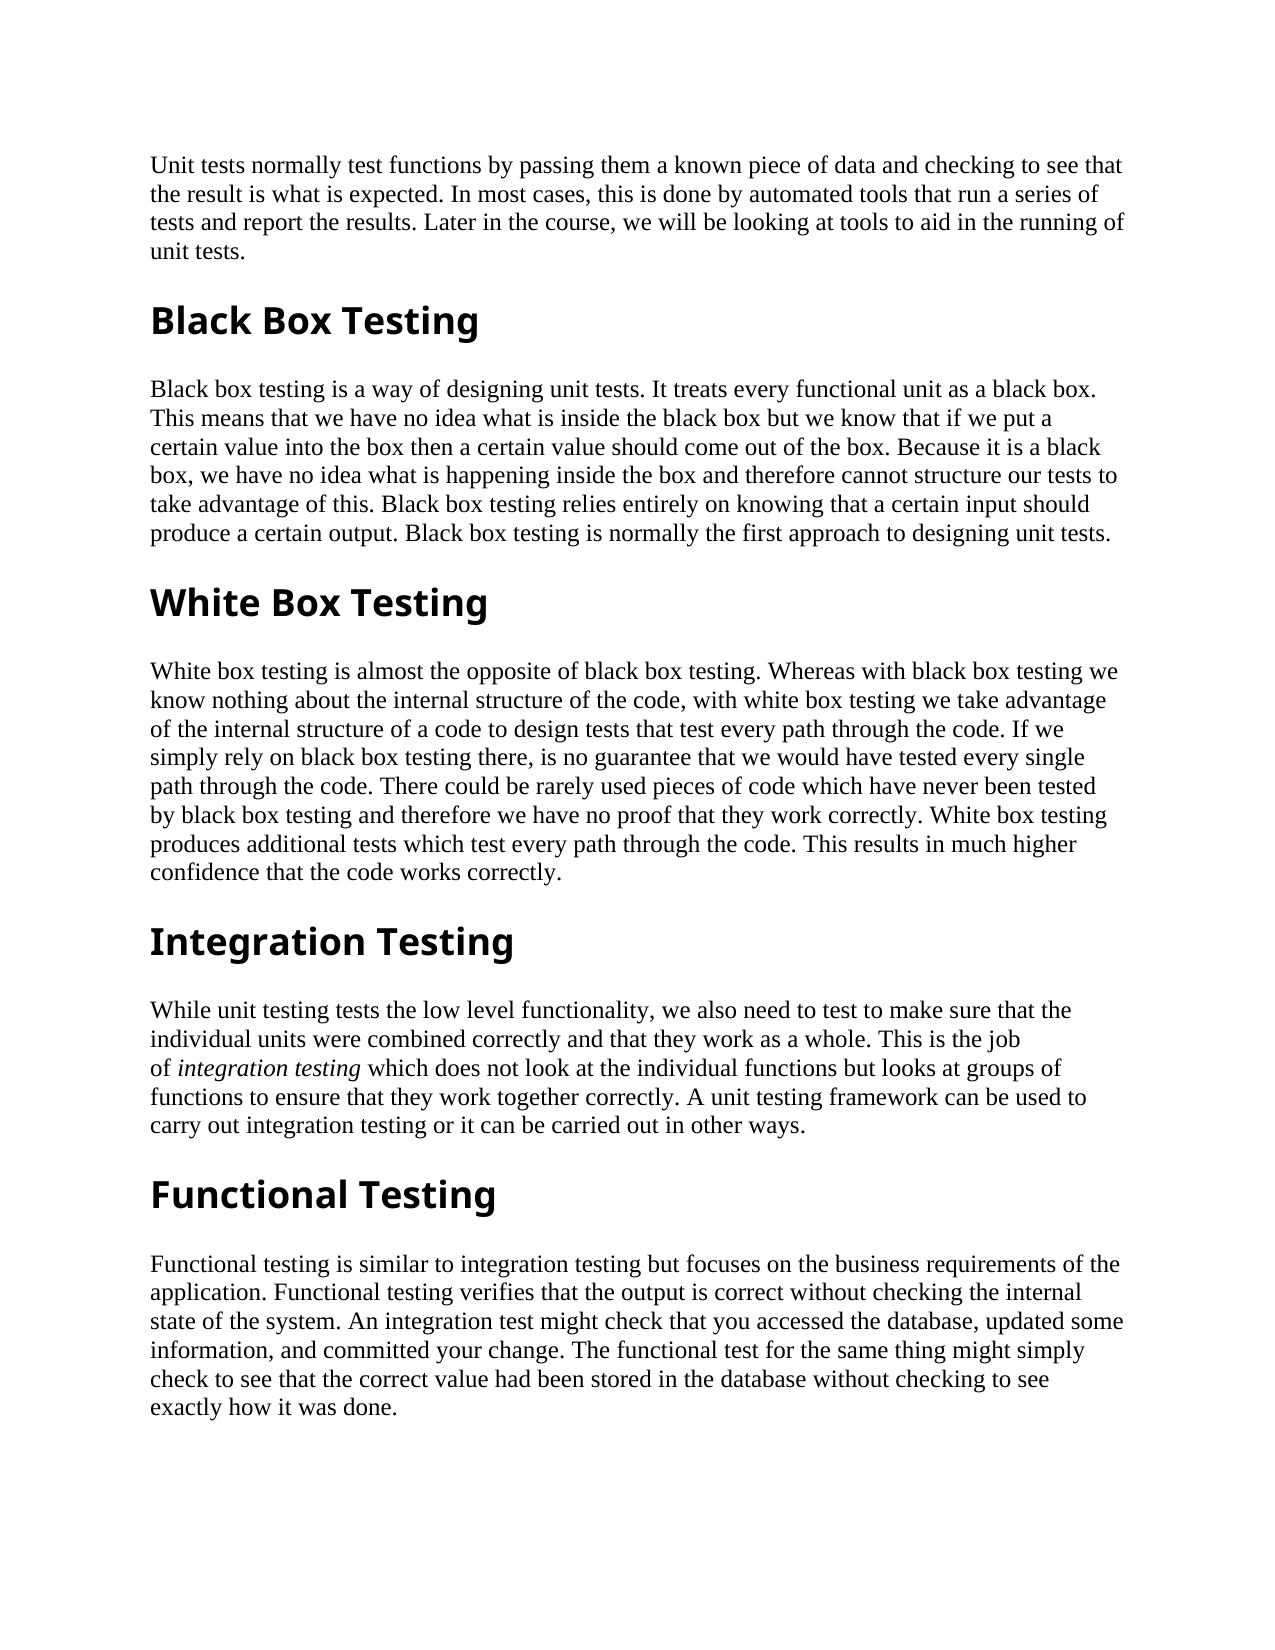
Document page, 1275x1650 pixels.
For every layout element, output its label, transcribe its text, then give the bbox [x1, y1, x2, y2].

text Unit tests normally test functions by passing them a known piece of data and checking to see that the result is what is expected. In most cases, this is done by automated tools that run a series of tests and report the results. Later in the course, we will be looking at tools to aid in the running of unit tests. [150, 150, 1125, 265]
text White Box Testing​ [150, 576, 1125, 627]
text Black box testing is a way of designing unit tests. It treats every functional unit as a black box. This means that we have no idea what is inside the black box but we know that if we put a certain value into the box then a certain value should come out of the box. Because it is a black box, we have no idea what is happening inside the box and therefore cannot structure our tests to take advantage of this. Black box testing relies entirely on knowing that a certain input should produce a certain output. Black box testing is normally the first approach to designing unit tests. [150, 374, 1125, 547]
text Functional Testing​ [150, 1168, 1125, 1219]
text Integration Testing​ [150, 915, 1125, 966]
text While unit testing tests the low level functionality, we also need to test to make sure that the individual units were combined correctly and that they work as a whole. This is the job of integration testing which does not look at the individual functions but looks at groups of functions to ensure that they work together correctly. A unit testing framework can be used to carry out integration testing or it can be carried out in other ways. [150, 996, 1125, 1139]
text Functional testing is similar to integration testing but focuses on the business requirements of the application. Functional testing verifies that the output is correct without checking the internal state of the system. An integration test might check that you accessed the database, updated some information, and committed your change. The functional test for the same thing might simply check to see that the correct value had been stored in the database without checking to see exactly how it was done. [150, 1249, 1125, 1421]
text White box testing is almost the opposite of black box testing. Whereas with black box testing we know nothing about the internal structure of the code, with white box testing we take advantage of the internal structure of a code to design tests that test every path through the code. If we simply rely on black box testing there, is no guarantee that we would have tested every single path through the code. There could be rarely used pieces of code which have never been tested by black box testing and therefore we have no proof that they work correctly. White box testing produces additional tests which test every path through the code. This results in much higher confidence that the code works correctly. [150, 656, 1125, 886]
text Black Box Testing​ [150, 294, 1125, 345]
